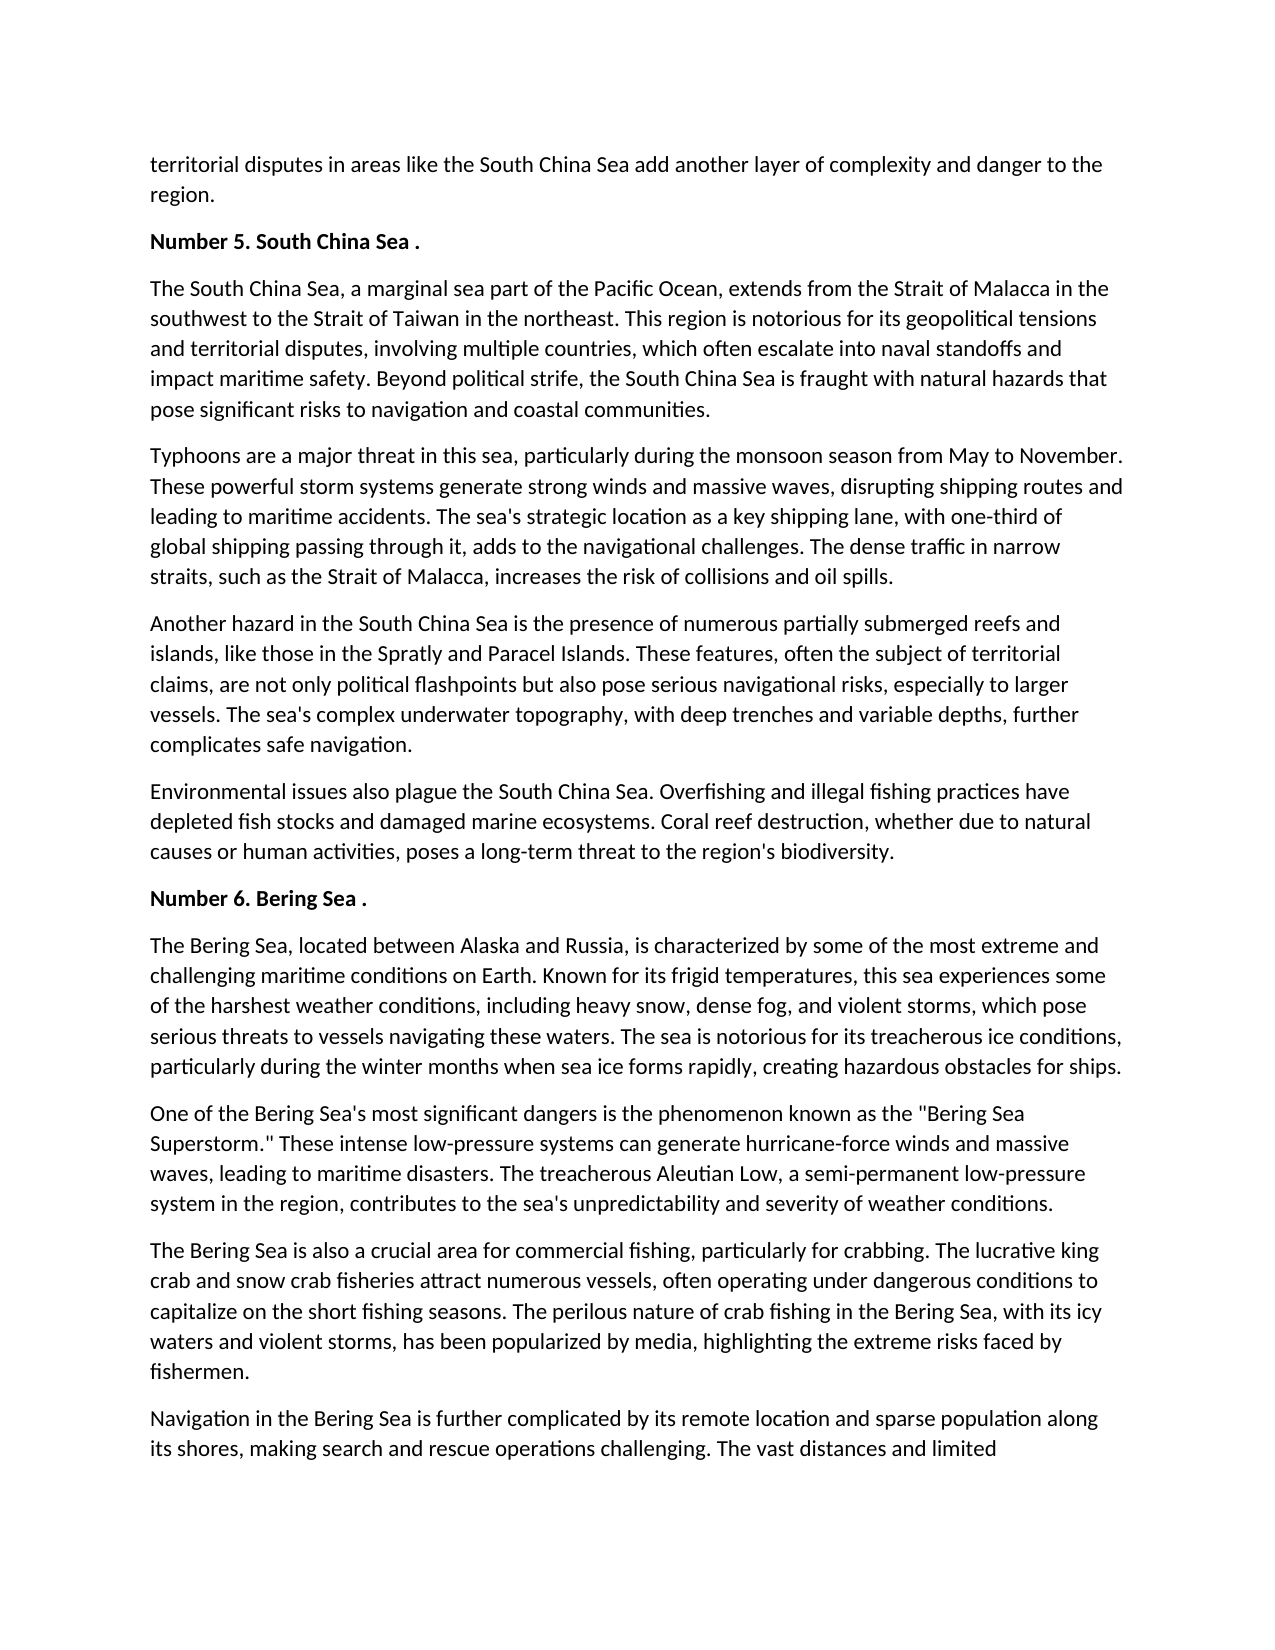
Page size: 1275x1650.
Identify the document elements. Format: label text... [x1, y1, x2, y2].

text Environmental issues also plague the South China Sea. Overfishing and illegal fishing practices have depleted fish stocks and damaged marine ecosystems. Coral reef destruction, whether due to natural causes or human activities, poses a long-term threat to the region's biodiversity. [150, 777, 1125, 866]
text The Bering Sea is also a crucial area for commercial fishing, particularly for crabbing. The lucrative king crab and snow crab fisheries attract numerous vessels, often operating under dangerous conditions to capitalize on the short fishing seasons. The perilous nature of crab fishing in the Bering Sea, with its icy waters and violent storms, has been popularized by media, highlighting the extreme risks faced by fishermen. [150, 1236, 1125, 1385]
text Another hazard in the South China Sea is the presence of numerous partially submerged reefs and islands, like those in the Spratly and Paracel Islands. These features, often the subject of territorial claims, are not only political flashpoints but also pose serious navigational risks, especially to larger vessels. The sea's complex underwater topography, with deep trenches and variable depths, further complicates safe navigation. [150, 609, 1125, 758]
text The South China Sea, a marginal sea part of the Pacific Ocean, extends from the Strait of Malacca in the southwest to the Strait of Taiwan in the northeast. This region is notorious for its geopolitical tensions and territorial disputes, involving multiple countries, which often escalate into naval standoffs and impact maritime safety. Beyond political strife, the South China Sea is fraught with natural hazards that pose significant risks to navigation and coastal communities. [150, 274, 1125, 423]
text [150, 1404, 1125, 1462]
text The Bering Sea, located between Alaska and Russia, is characterized by some of the most extreme and challenging maritime conditions on Earth. Known for its frigid temperatures, this sea experiences some of the harshest weather conditions, including heavy snow, dense fog, and violent storms, which pose serious threats to vessels navigating these waters. The sea is notorious for its treacherous ice conditions, particularly during the winter months when sea ice forms rapidly, creating hazardous obstacles for ships. [150, 931, 1125, 1080]
text One of the Bering Sea's most significant dangers is the phenomenon known as the "Bering Sea Superstorm." These intense low-pressure systems can generate hurricane-force winds and massive waves, leading to maritime disasters. The treacherous Aleutian Low, a semi-permanent low-pressure system in the region, contributes to the sea's unpredictability and severity of weather conditions. [150, 1099, 1125, 1218]
text Typhoons are a major threat in this sea, particularly during the monsoon season from May to November. These powerful storm systems generate strong winds and massive waves, disrupting shipping routes and leading to maritime accidents. The sea's strategic location as a key shipping lane, with one-third of global shipping passing through it, adds to the navigational challenges. The dense traffic in narrow straits, such as the Strait of Malacca, increases the risk of collisions and oil spills. [150, 442, 1125, 591]
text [150, 150, 1125, 208]
text Number 6. Bering Sea . [150, 884, 1125, 912]
text Number 5. South China Sea . [150, 227, 1125, 255]
